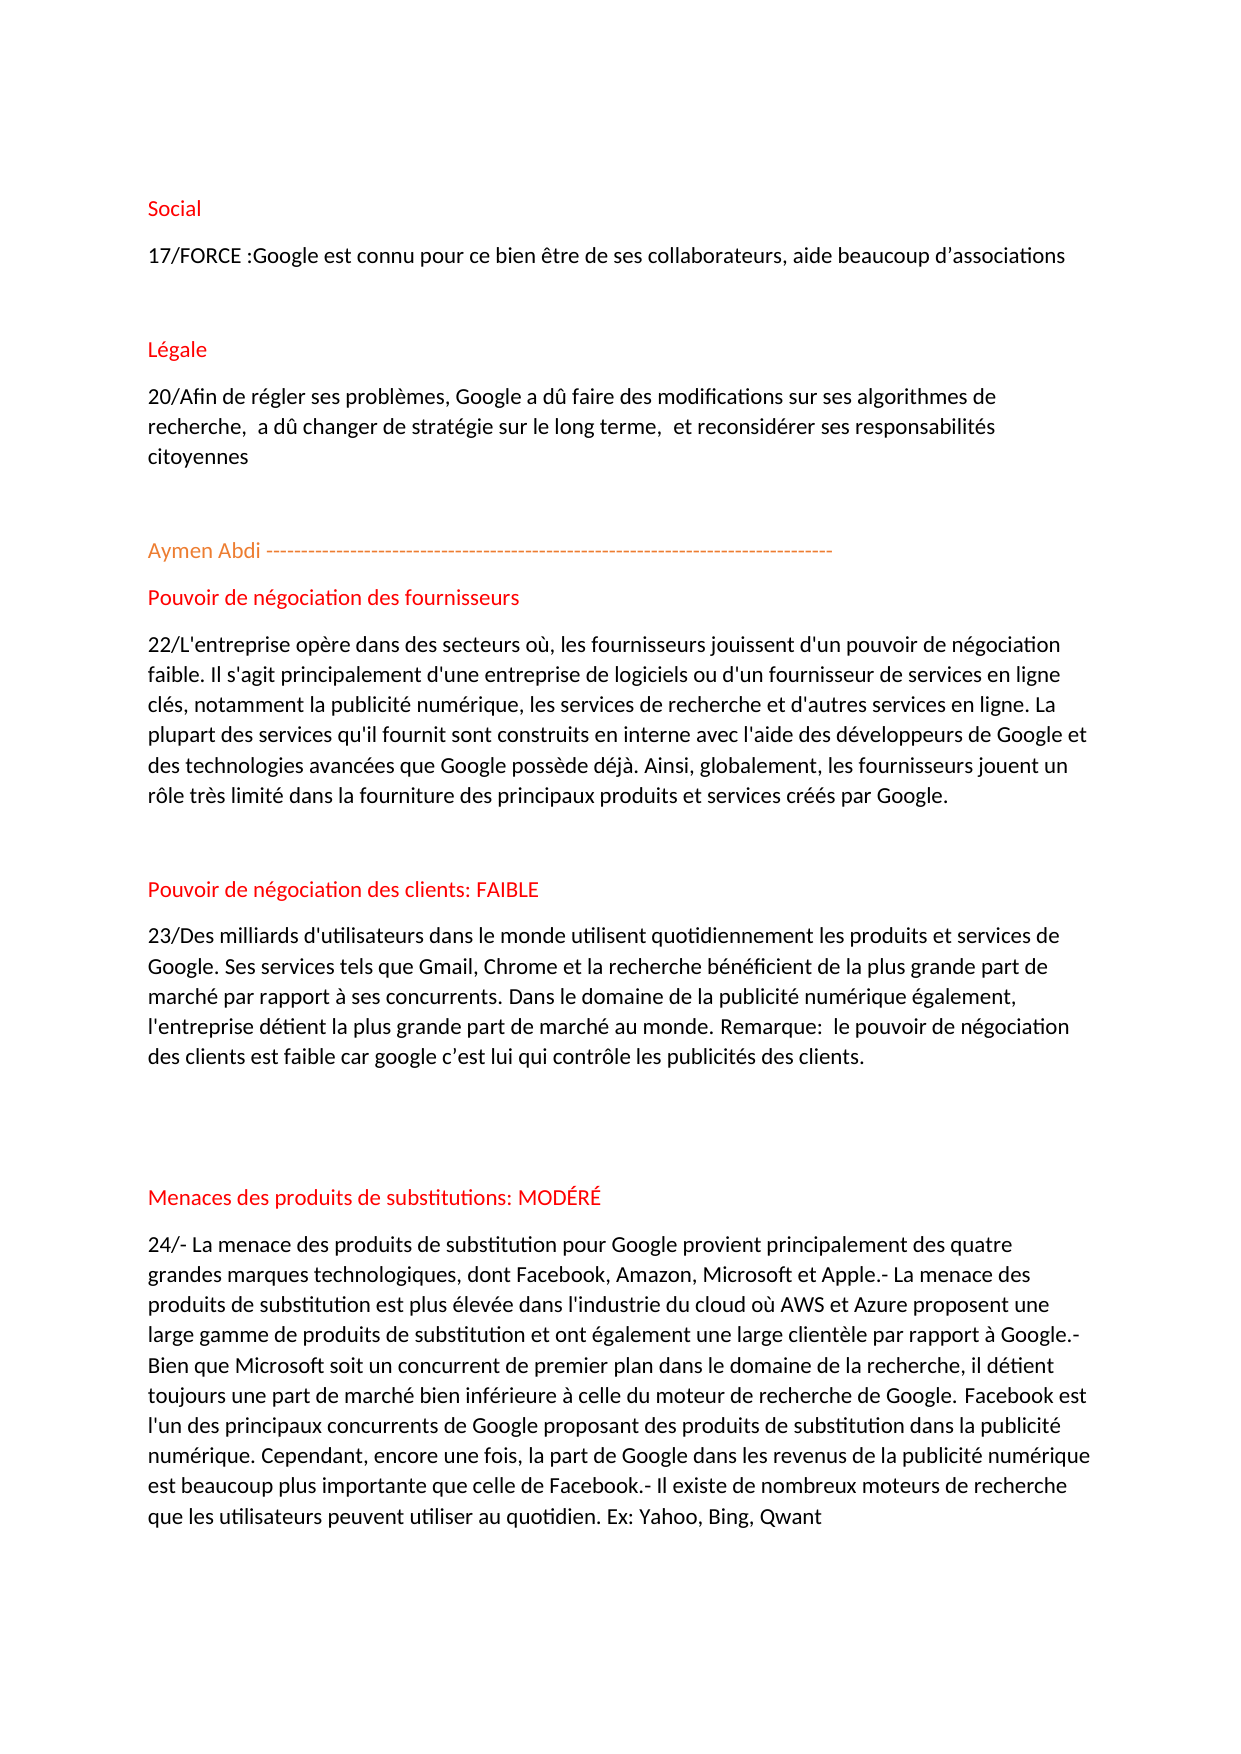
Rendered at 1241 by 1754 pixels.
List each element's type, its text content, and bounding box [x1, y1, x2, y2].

text Aymen Abdi --------------------------------------------------------------------------------- [148, 536, 1093, 564]
text 24/- La menace des produits de substitution pour Google provient principalement des quatre grandes marques technologiques, dont Facebook, Amazon, Microsoft et Apple.- La menace des produits de substitution est plus élevée dans l'industrie du cloud où AWS et Azure proposent une large gamme de produits de substitution et ont également une large clientèle par rapport à Google.- Bien que Microsoft soit un concurrent de premier plan dans le domaine de la recherche, il détient toujours une part de marché bien inférieure à celle du moteur de recherche de Google. Facebook est l'un des principaux concurrents de Google proposant des produits de substitution dans la publicité numérique. Cependant, encore une fois, la part de Google dans les revenus de la publicité numérique est beaucoup plus importante que celle de Facebook.- Il existe de nombreux moteurs de recherche que les utilisateurs peuvent utiliser au quotidien. Ex: Yahoo, Bing, Qwant [148, 1230, 1093, 1530]
text Pouvoir de négociation des clients: FAIBLE [148, 875, 1093, 903]
text Menaces des produits de substitutions: MODÉRÉ [148, 1183, 1093, 1211]
text Social [148, 194, 1093, 222]
text 20/Afin de régler ses problèmes, Google a dû faire des modifications sur ses algorithmes de recherche, a dû changer de stratégie sur le long terme, et reconsidérer ses responsabilités citoyennes [148, 382, 1093, 470]
text 23/Des milliards d'utilisateurs dans le monde utilisent quotidiennement les produits et services de Google. Ses services tels que Gmail, Chrome et la recherche bénéficient de la plus grande part de marché par rapport à ses concurrents. Dans le domaine de la publicité numérique également, l'entreprise détient la plus grande part de marché au monde. Remarque: le pouvoir de négociation des clients est faible car google c’est lui qui contrôle les publicités des clients. [148, 922, 1093, 1070]
text Pouvoir de négociation des fournisseurs [148, 583, 1093, 611]
text 17/FORCE :Google est connu pour ce bien être de ses collaborateurs, aide beaucoup d’associations [148, 241, 1093, 269]
text 22/L'entreprise opère dans des secteurs où, les fournisseurs jouissent d'un pouvoir de négociation faible. Il s'agit principalement d'une entreprise de logiciels ou d'un fournisseur de services en ligne clés, notamment la publicité numérique, les services de recherche et d'autres services en ligne. La plupart des services qu'il fournit sont construits en interne avec l'aide des développeurs de Google et des technologies avancées que Google possède déjà. Ainsi, globalement, les fournisseurs jouent un rôle très limité dans la fourniture des principaux produits et services créés par Google. [148, 630, 1093, 809]
text Légale [148, 335, 1093, 363]
